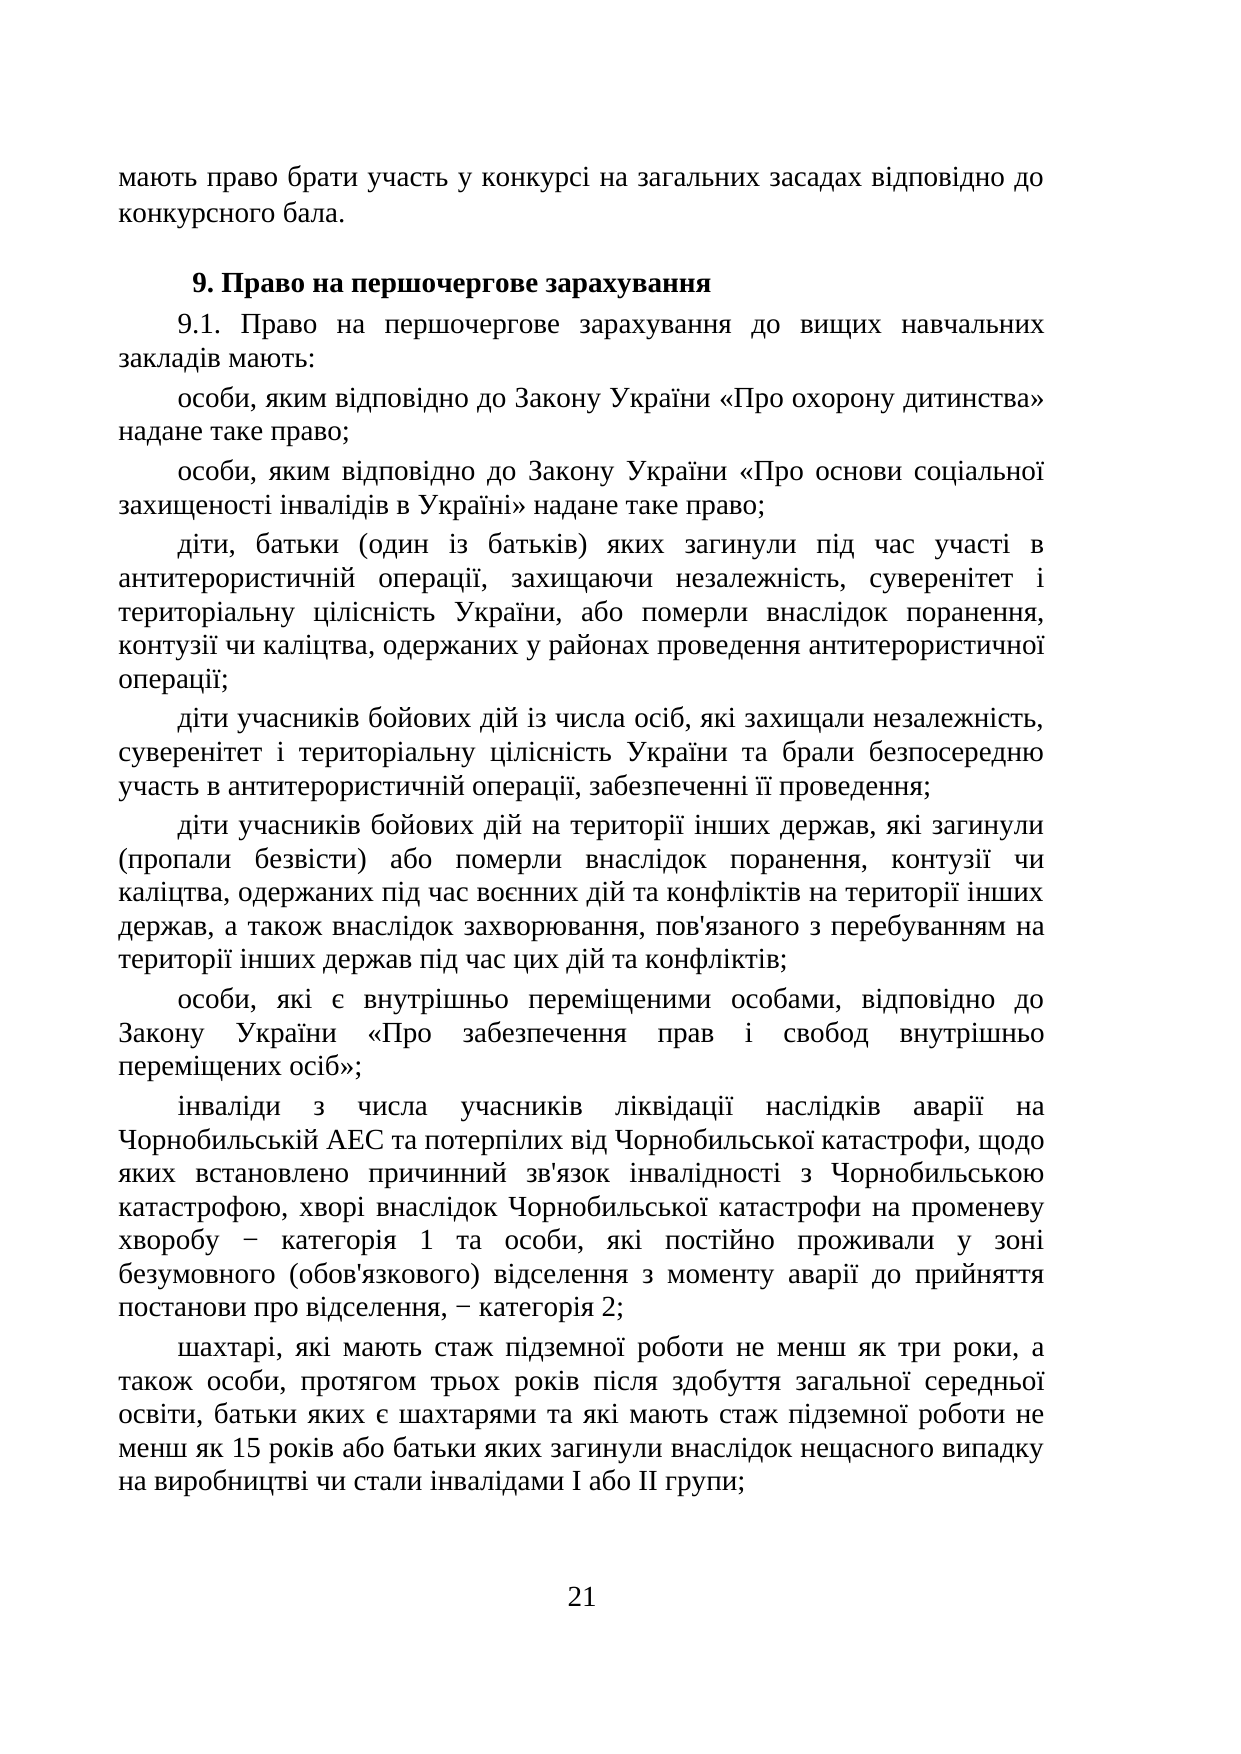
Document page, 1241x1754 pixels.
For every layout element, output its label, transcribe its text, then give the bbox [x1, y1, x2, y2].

text діти учасників бойових дій на території інших держав, які загинули (пропали безвісти) або померли внаслідок поранення, контузії чи каліцтва, одержаних під час воєнних дій та конфліктів на території інших держав, а також внаслідок захворювання, пов'язаного з перебуванням на території інших держав під час цих дій та конфліктів; [118, 807, 1045, 975]
text діти, батьки (один із батьків) яких загинули під час участі в антитерористичній операції, захищаючи незалежність, суверенітет і територіальну цілісність України, або померли внаслідок поранення, контузії чи каліцтва, одержаних у районах проведення антитерористичної операції; [118, 527, 1045, 694]
text шахтарі, які мають стаж підземної роботи не менш як три роки, а також особи, протягом трьох років після здобуття загальної середньої освіти, батьки яких є шахтарями та які мають стаж підземної роботи не менш як 15 років або батьки яких загинули внаслідок нещасного випадку на виробництві чи стали інвалідами I або II групи; [118, 1329, 1045, 1497]
text інваліди з числа учасників ліквідації наслідків аварії на Чорнобильській АЕС та потерпілих від Чорнобильської катастрофи, щодо яких встановлено причинний зв'язок інвалідності з Чорнобильською катастрофою, хворі внаслідок Чорнобильської катастрофи на променеву хворобу − категорія 1 та особи, які постійно проживали у зоні безумовного (обов'язкового) відселення з моменту аварії до прийняття постанови про відселення, − категорія 2; [118, 1088, 1045, 1323]
text діти учасників бойових дій із числа осіб, які захищали незалежність, суверенітет і територіальну цілісність України та брали безпосередню участь в антитерористичній операції, забезпеченні її проведення; [118, 701, 1045, 801]
text 9. Право на першочергове зарахування [118, 265, 1045, 299]
text особи, яким відповідно до Закону України «Про основи соціальної захищеності інвалідів в Україні» надане таке право; [118, 453, 1045, 520]
text особи, яким відповідно до Закону України «Про охорону дитинства» надане таке право; [118, 380, 1045, 447]
text 9.1. Право на першочергове зарахування до вищих навчальних закладів мають: [118, 307, 1045, 374]
text особи, які є внутрішньо переміщеними особами, відповідно до Закону України «Про забезпечення прав і свобод внутрішньо переміщених осіб»; [118, 981, 1045, 1082]
